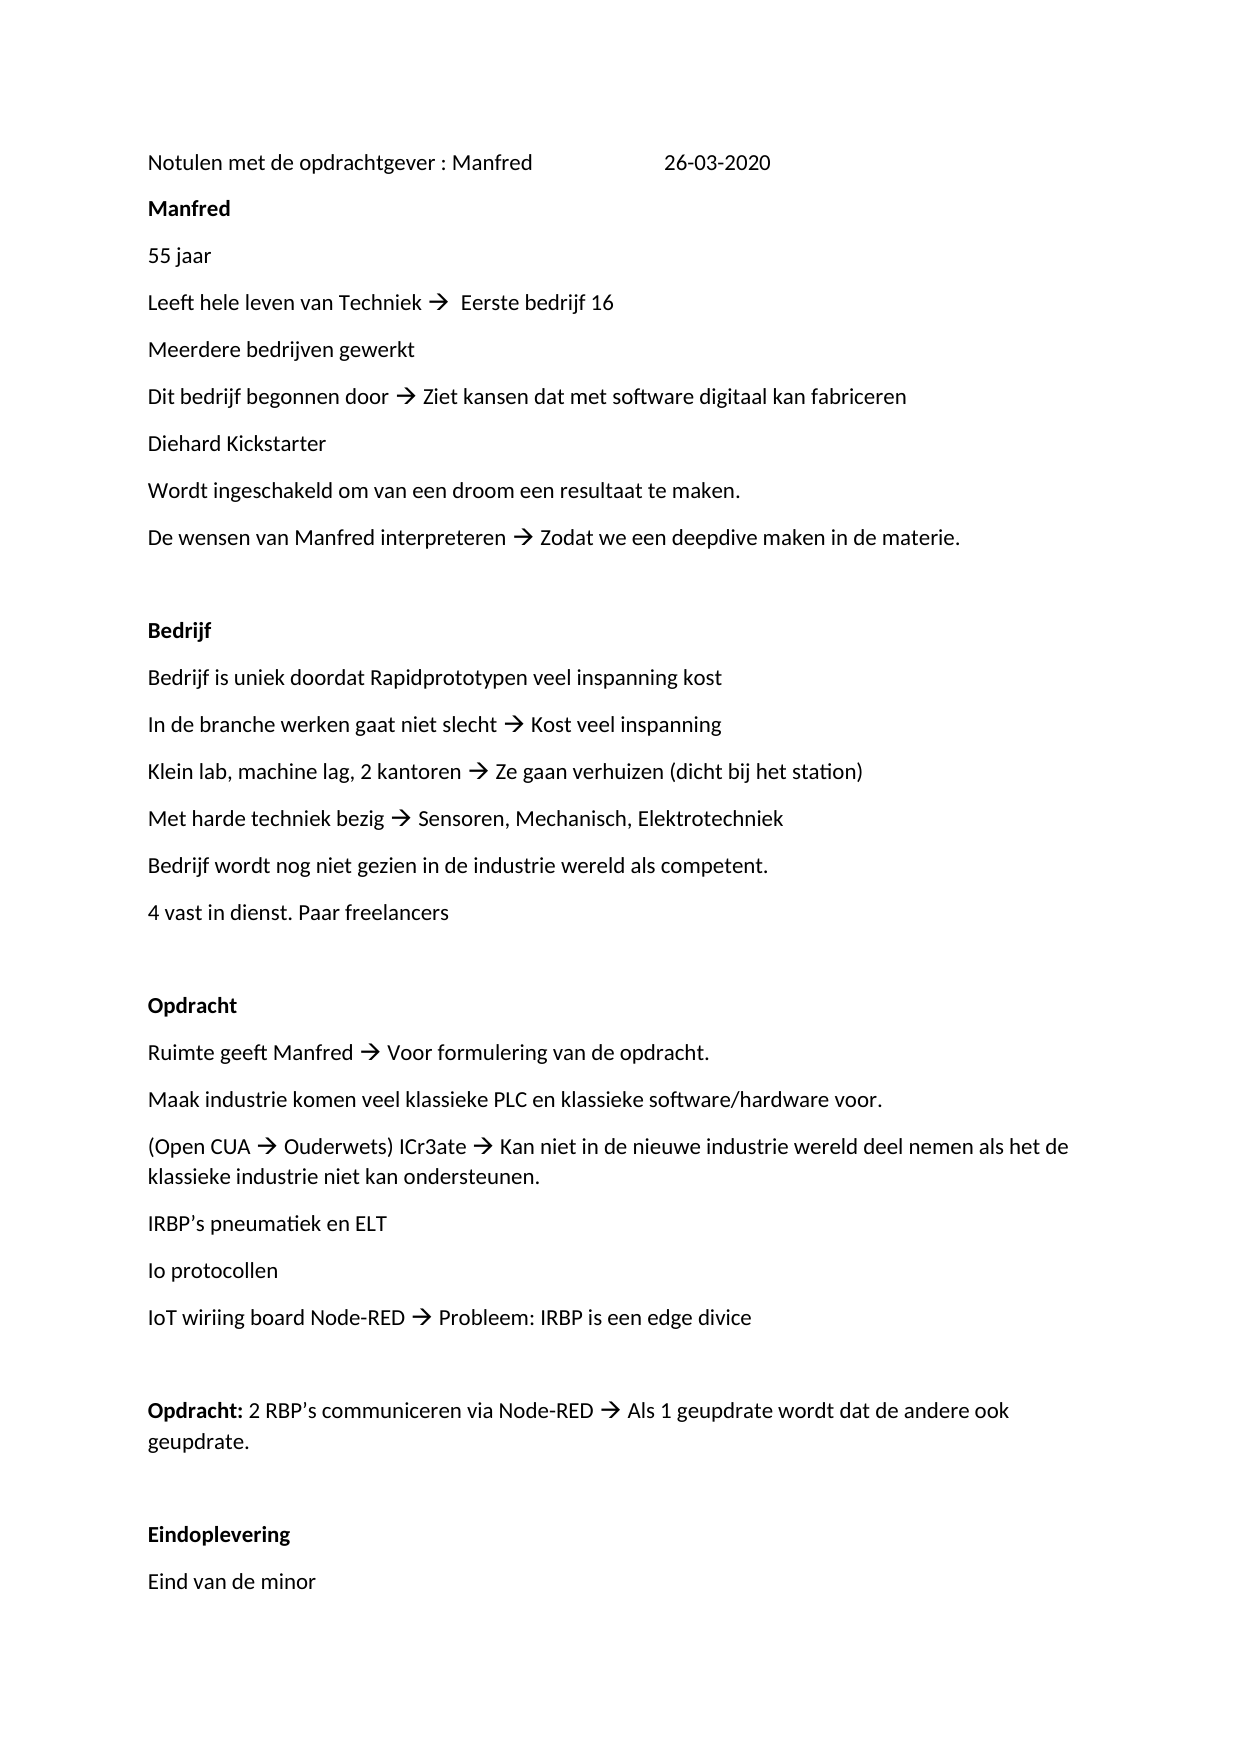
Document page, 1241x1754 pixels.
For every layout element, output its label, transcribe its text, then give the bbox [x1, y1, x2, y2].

text 4 vast in dienst. Paar freelancers [148, 898, 1093, 926]
text 55 jaar [148, 241, 1093, 269]
text De wensen van Manfred interpreteren Zodat we een deepdive maken in de materie. [148, 523, 1093, 551]
text Met harde techniek bezig Sensoren, Mechanisch, Elektrotechniek [148, 804, 1093, 832]
text Maak industrie komen veel klassieke PLC en klassieke software/hardware voor. [148, 1085, 1093, 1113]
text Opdracht [148, 991, 1093, 1019]
text IRBP’s pneumatiek en ELT [148, 1209, 1093, 1237]
text Leeft hele leven van Techniek Eerste bedrijf 16 [148, 288, 1093, 316]
text Ruimte geeft Manfred Voor formulering van de opdracht. [148, 1038, 1093, 1066]
text Diehard Kickstarter [148, 429, 1093, 457]
text Bedrijf is uniek doordat Rapidprototypen veel inspanning kost [148, 663, 1093, 691]
text Notulen met de opdrachtgever : Manfred 26-03-2020 [148, 148, 1093, 176]
text (Open CUA Ouderwets) ICr3ate Kan niet in de nieuwe industrie wereld deel nemen als het de klassieke industrie niet kan ondersteunen. [148, 1132, 1093, 1190]
text In de branche werken gaat niet slecht Kost veel inspanning [148, 710, 1093, 738]
text Bedrijf wordt nog niet gezien in de industrie wereld als competent. [148, 851, 1093, 879]
text Io protocollen [148, 1256, 1093, 1284]
text Opdracht: 2 RBP’s communiceren via Node-RED Als 1 geupdrate wordt dat de andere ook geupdrate. [148, 1397, 1093, 1455]
text IoT wiriing board Node-RED Probleem: IRBP is een edge divice [148, 1303, 1093, 1331]
text Eindoplevering [148, 1521, 1093, 1548]
text Klein lab, machine lag, 2 kantoren Ze gaan verhuizen (dicht bij het station) [148, 757, 1093, 785]
text Wordt ingeschakeld om van een droom een resultaat te maken. [148, 476, 1093, 504]
text Eind van de minor [148, 1567, 1093, 1595]
text Bedrijf [148, 616, 1093, 644]
text Meerdere bedrijven gewerkt [148, 335, 1093, 363]
text Manfred [148, 194, 1093, 222]
text Dit bedrijf begonnen door Ziet kansen dat met software digitaal kan fabriceren [148, 382, 1093, 410]
